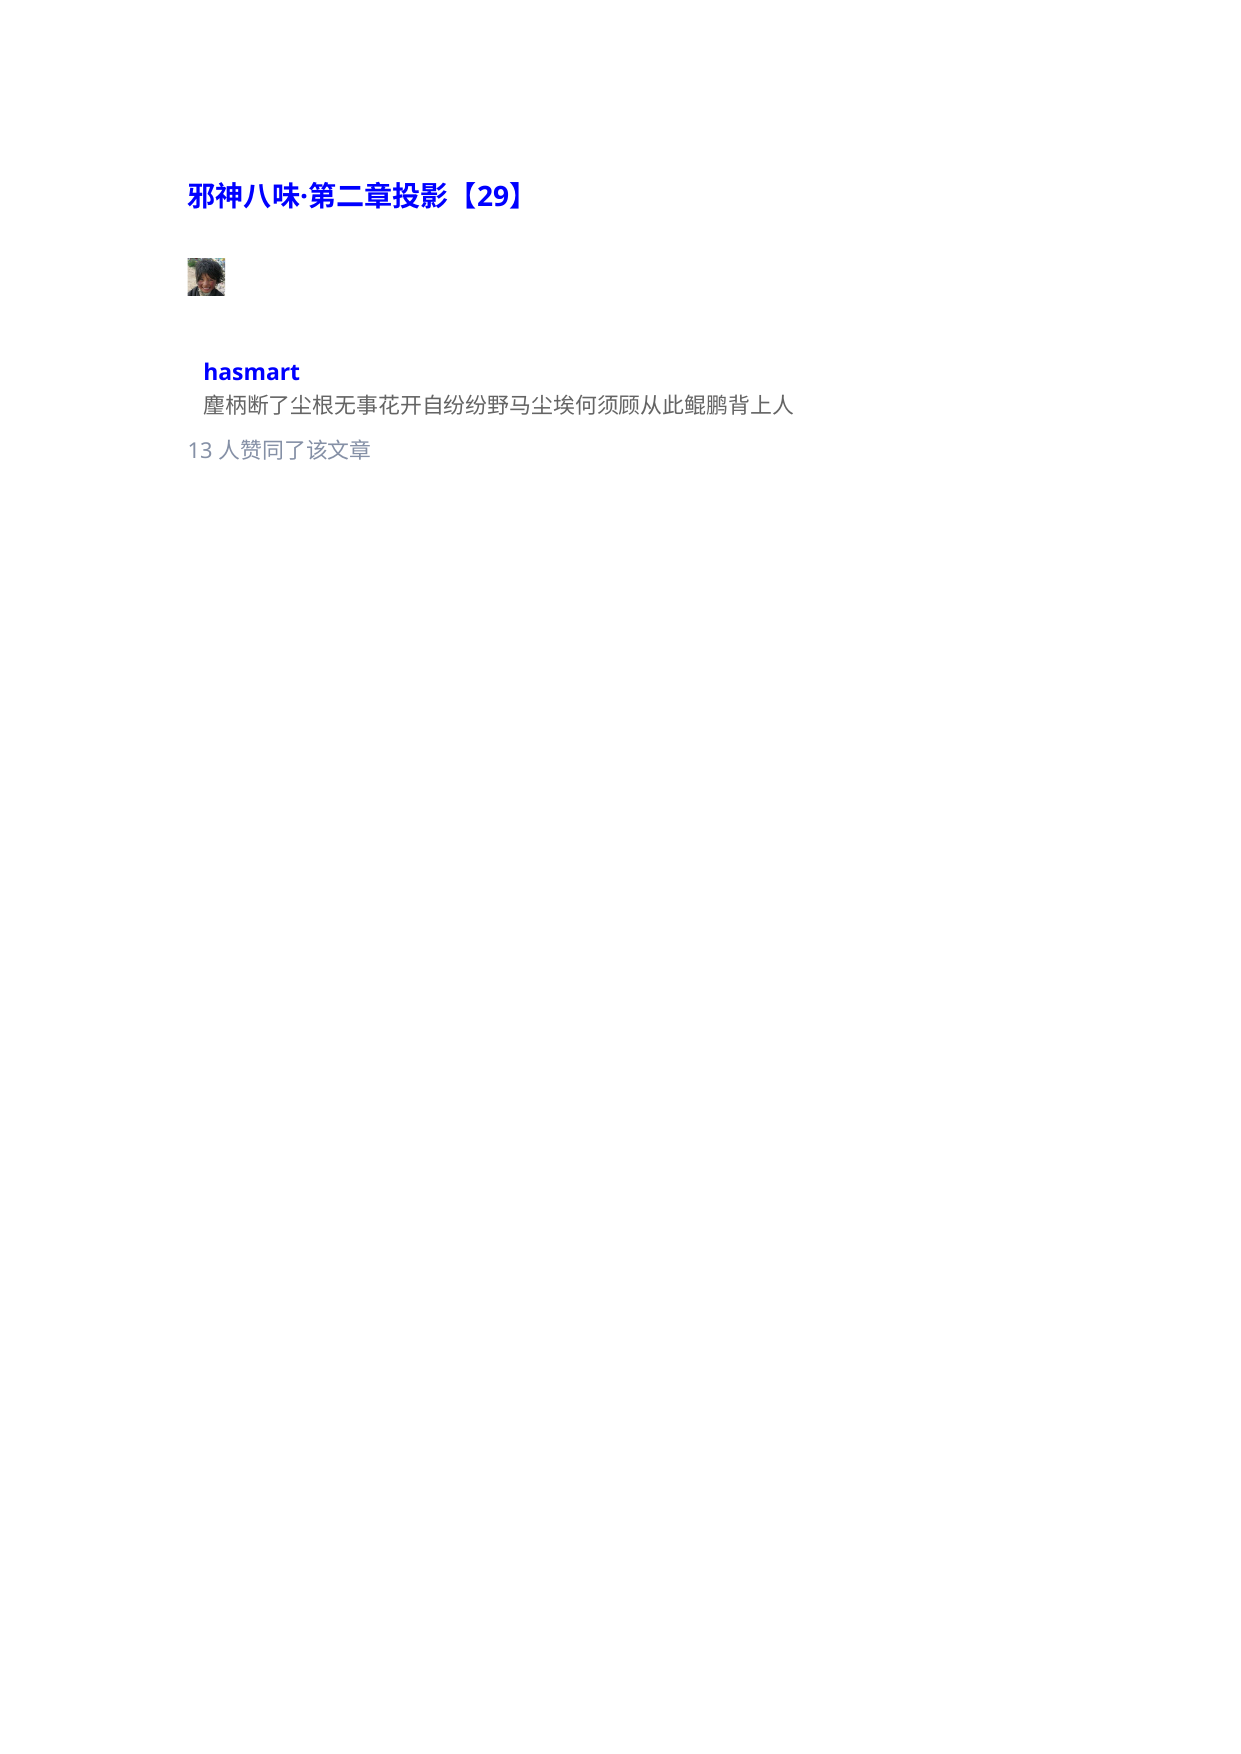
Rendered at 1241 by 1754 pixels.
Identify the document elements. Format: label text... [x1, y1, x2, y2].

text 麈柄断了尘根无事花开自纷纷野马尘埃何须顾从此鲲鹏背上人 [203, 387, 1053, 420]
picture [187, 258, 226, 296]
subtitle 邪神八味·第二章投影【29】 [187, 162, 1053, 227]
text hasmart [203, 355, 1053, 387]
text 13 人赞同了该文章 [187, 432, 1053, 465]
